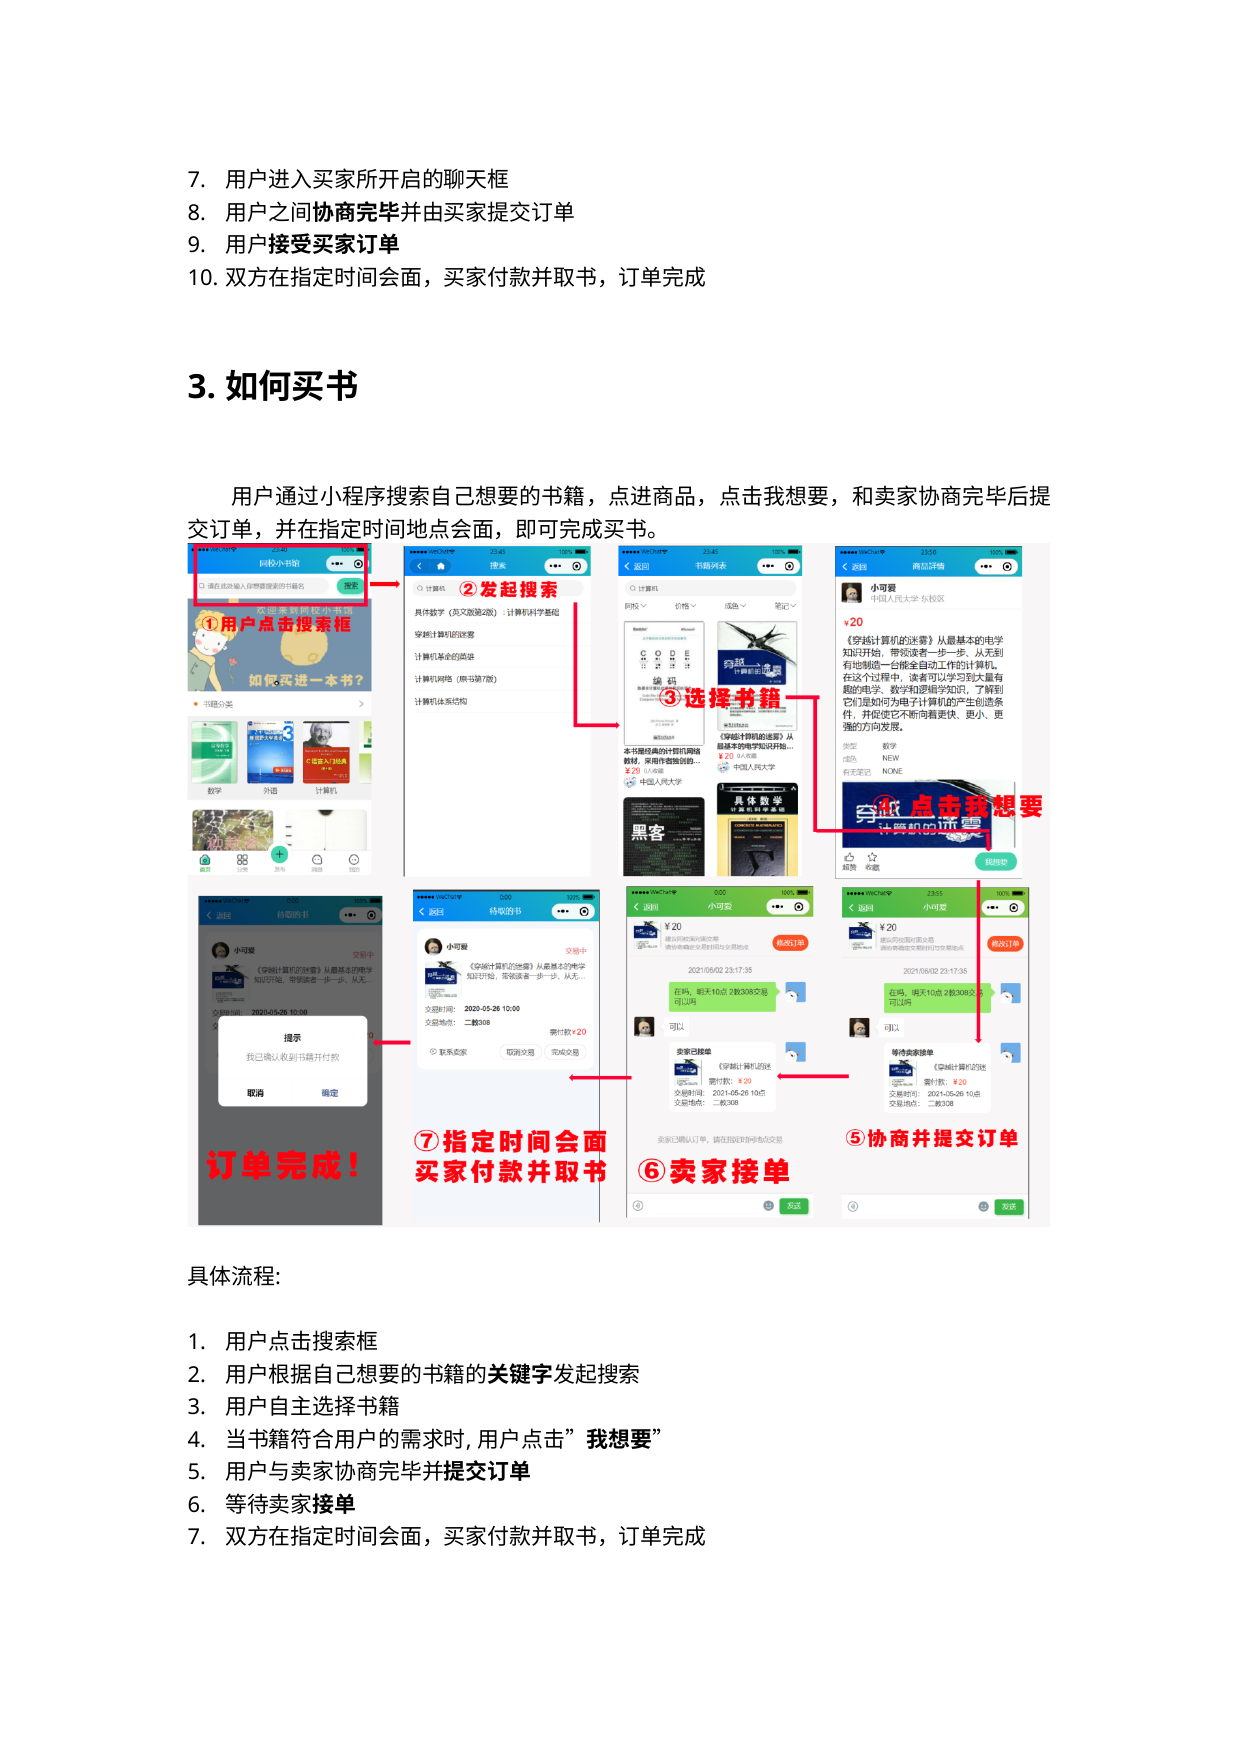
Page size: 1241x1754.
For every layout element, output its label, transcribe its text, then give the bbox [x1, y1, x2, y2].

list 用户进入买家所开启的聊天框 [187, 162, 1053, 194]
list 用户自主选择书籍 [187, 1389, 1053, 1421]
text 具体流程: [187, 1259, 1053, 1291]
list 双方在指定时间会面，买家付款并取书，订单完成 [187, 259, 1053, 292]
list 用户与卖家协商完毕并提交订单 [187, 1454, 1053, 1486]
list 用户之间协商完毕并由买家提交订单 [187, 194, 1053, 227]
list 用户点击搜索框 [187, 1324, 1053, 1356]
list 等待卖家接单 [187, 1486, 1053, 1519]
text 用户通过小程序搜索自己想要的书籍，点进商品，点击我想要，和卖家协商完毕后提交订单，并在指定时间地点会面，即可完成买书。 [187, 479, 1053, 544]
list 双方在指定时间会面，买家付款并取书，订单完成 [187, 1519, 1053, 1551]
picture [187, 543, 1050, 1227]
list 用户接受买家订单 [187, 227, 1053, 259]
list 当书籍符合用户的需求时, 用户点击”我想要” [187, 1421, 1053, 1454]
subtitle 如何买书 [187, 352, 1053, 417]
list 用户根据自己想要的书籍的关键字发起搜索 [187, 1356, 1053, 1389]
